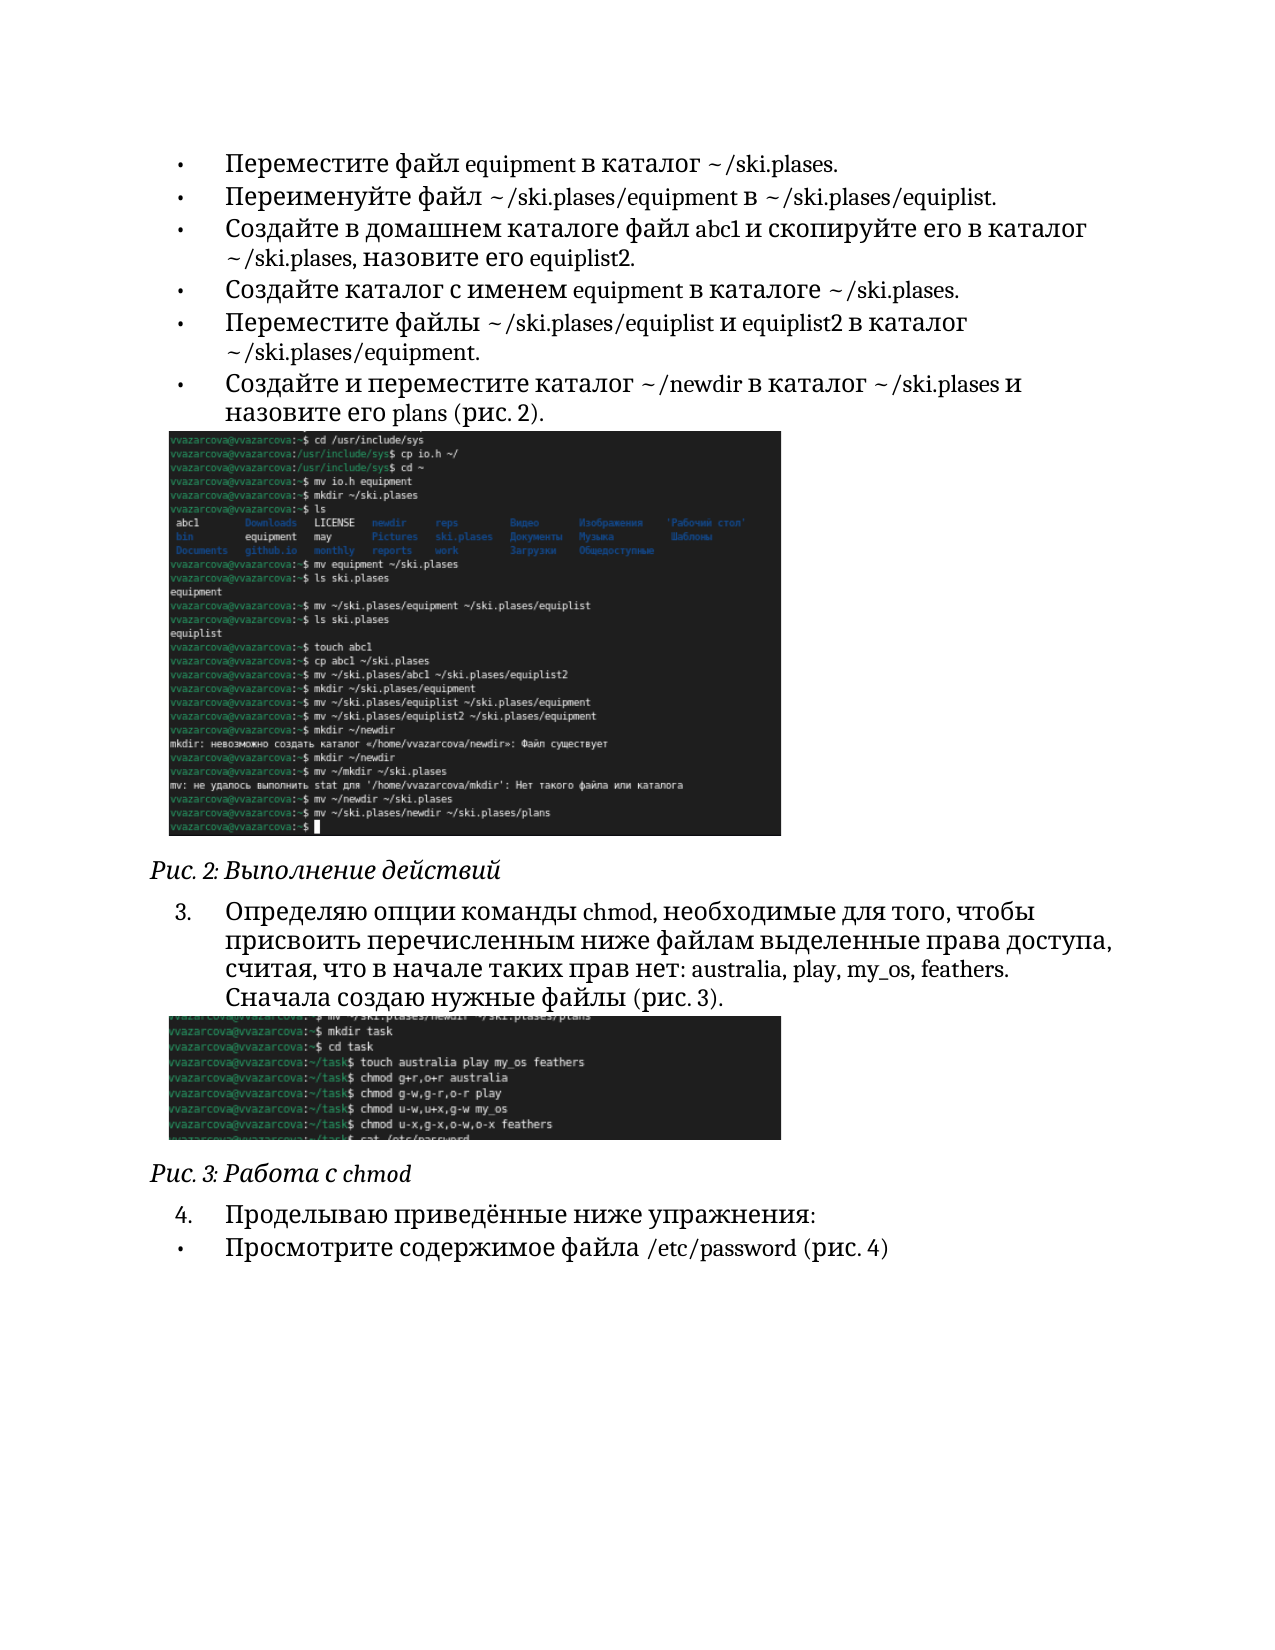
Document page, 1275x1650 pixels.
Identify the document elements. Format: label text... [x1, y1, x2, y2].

list Проделываю приведённые ниже упражнения: [175, 1201, 1125, 1230]
list Определяю опции команды chmod, необходимые для того, чтобы присвоить перечисленным ниже файлам выделенные права доступа, считая, что в начале таких прав нет: australia, play, my_os, feathers. Сначала создаю нужные файлы (рис. 3). [175, 898, 1125, 1013]
picture [168, 431, 782, 836]
picture [168, 1016, 782, 1140]
text Рис. 2: Выполнение действий [150, 857, 1125, 885]
list Переименуйте файл ~/ski.plases/equipment в ~/ski.plases/equiplist. [175, 182, 1125, 211]
list Переместите файлы ~/ski.plases/equiplist и equiplist2 в каталог ~/ski.plases/equipment. [175, 309, 1125, 366]
text Рис. 3: Работа с chmod [150, 1160, 1125, 1189]
list Создайте каталог с именем equipment в каталоге ~/ski.plases. [175, 276, 1125, 305]
list Создайте и переместите каталог ~/newdir в каталог ~/ski.plases и назовите его plans (рис. 2). [175, 370, 1125, 427]
list Переместите файл equipment в каталог ~/ski.plases. [175, 150, 1125, 179]
list Просмотрите содержимое файла /etc/password (рис. 4) [175, 1234, 1125, 1263]
list Создайте в домашнем каталоге файл abc1 и скопируйте его в каталог ~/ski.plases, назовите его equiplist2. [175, 215, 1125, 272]
